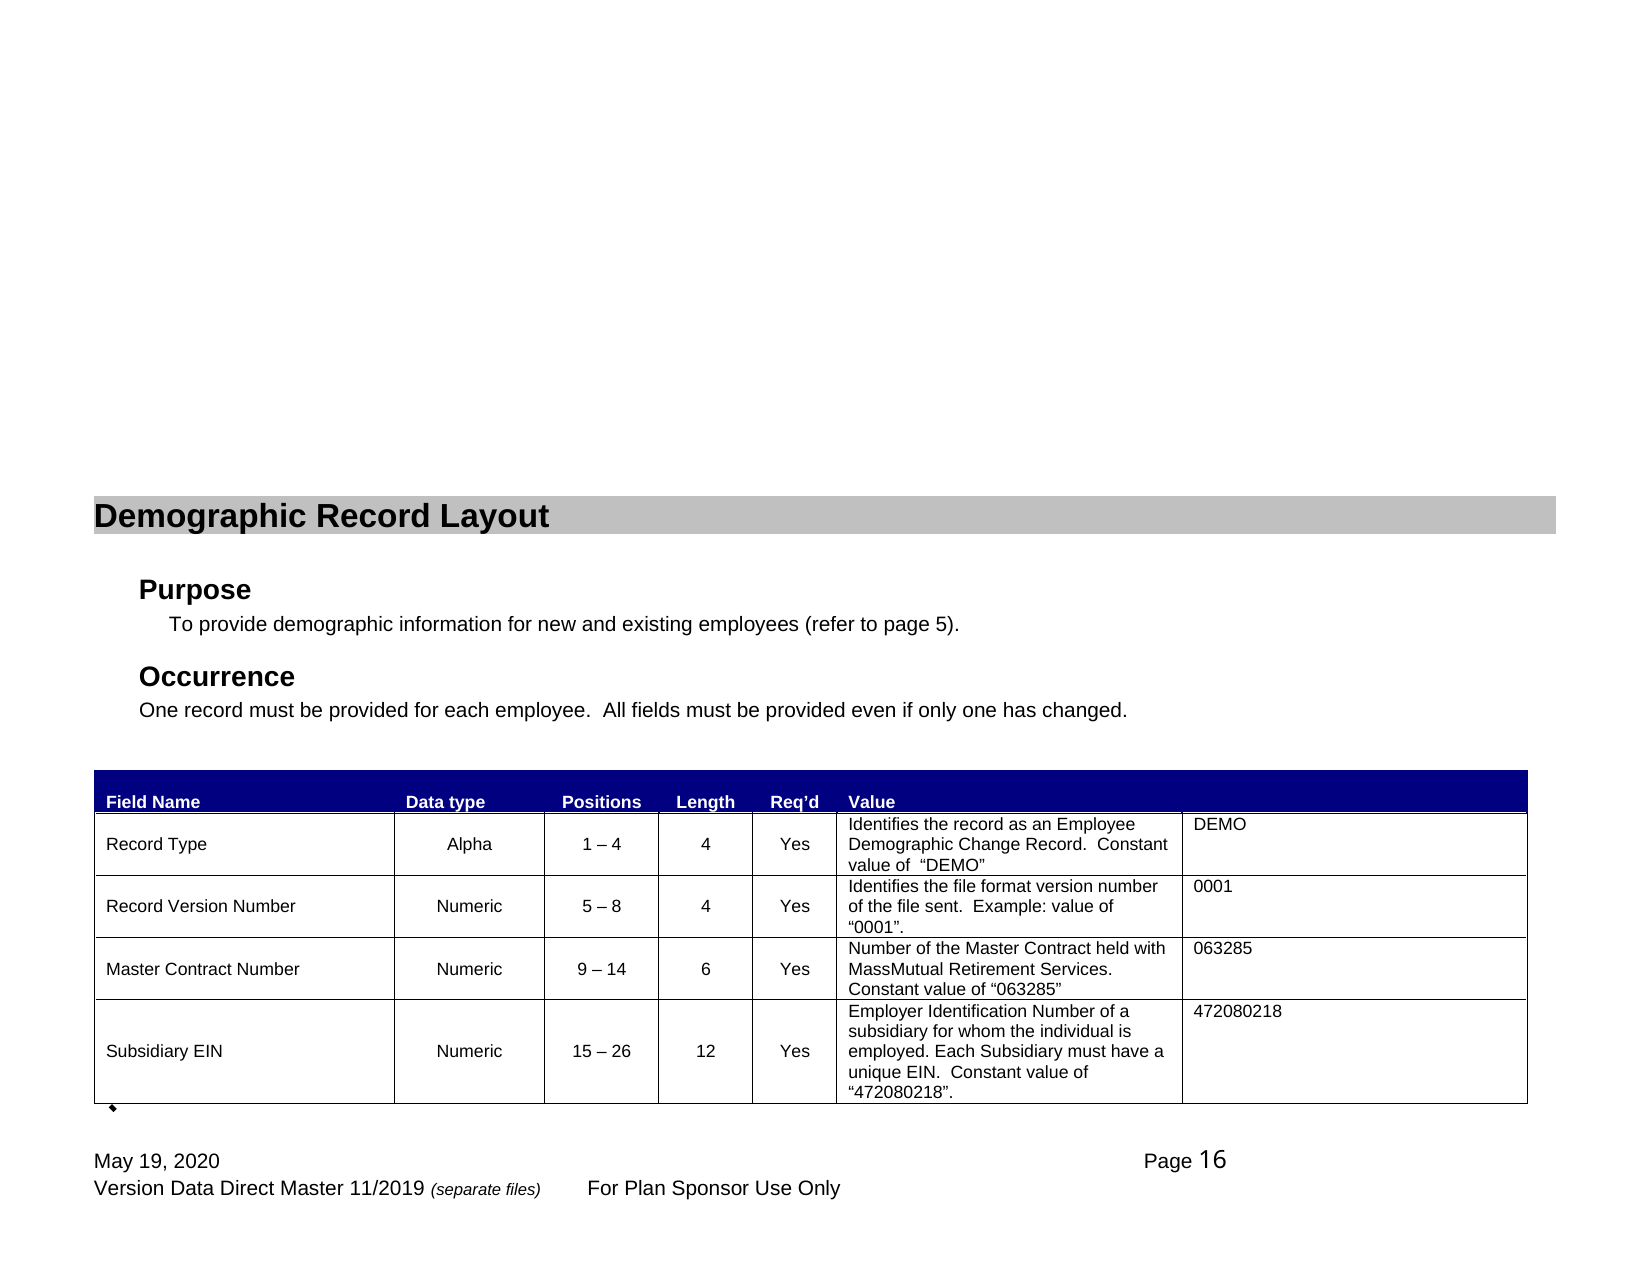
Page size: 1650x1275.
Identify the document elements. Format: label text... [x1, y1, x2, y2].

table_cell 063285 [1183, 937, 1527, 999]
table_cell 0001 [1183, 875, 1527, 937]
table_cell 472080218 [1183, 999, 1527, 1102]
table_cell 12 [659, 1000, 752, 1102]
table_header Length [660, 772, 752, 812]
table_header Req’d [753, 772, 836, 812]
table_header Value [838, 772, 1181, 812]
table_cell 5 – 8 [545, 876, 658, 937]
table_header [1183, 772, 1526, 812]
table_cell Subsidiary EIN [95, 1000, 394, 1102]
table_cell 15 – 26 [545, 1000, 658, 1102]
table_cell Employer Identification Number of a subsidiary for whom the individual is employed. Each Subsidiary must have a unique EIN. Constant value of “472080218”. [837, 1000, 1182, 1102]
table_cell DEMO [1183, 814, 1527, 875]
text One record must be provided for each employee. All fields must be provided even if only one has changed. [139, 698, 1556, 722]
table_cell 6 [659, 938, 752, 999]
table_cell Record Type [95, 814, 394, 875]
subtitle Occurrence [94, 659, 1556, 692]
table_cell Identifies the record as an Employee Demographic Change Record. Constant value of “DEMO” [837, 814, 1182, 875]
table_cell Alpha [395, 814, 544, 875]
table_header Data type [395, 772, 544, 812]
table_cell Master Contract Number [95, 938, 394, 999]
table_cell 4 [659, 814, 752, 875]
table_cell Numeric [395, 1000, 544, 1102]
table_cell 4 [659, 876, 752, 937]
table_cell Number of the Master Contract held with MassMutual Retirement Services. Constant value of “063285” [837, 938, 1182, 999]
table_cell Record Version Number [95, 876, 394, 937]
table_header Positions [545, 772, 658, 812]
table_cell Numeric [395, 938, 544, 999]
table_cell Yes [753, 876, 836, 937]
table_cell 9 – 14 [545, 938, 658, 999]
table_cell Yes [753, 814, 836, 875]
subtitle Purpose [94, 573, 1556, 605]
table_cell Numeric [395, 876, 544, 937]
text Demographic Record Layout [94, 496, 1556, 534]
table_header Field Name [95, 772, 394, 812]
text To provide demographic information for new and existing employees (refer to page 5). [94, 612, 1556, 636]
table_cell Yes [753, 1000, 836, 1102]
table_cell 1 – 4 [545, 814, 658, 875]
table_cell Yes [753, 938, 836, 999]
table_cell Identifies the file format version number of the file sent. Example: value of “0001”. [837, 876, 1182, 937]
